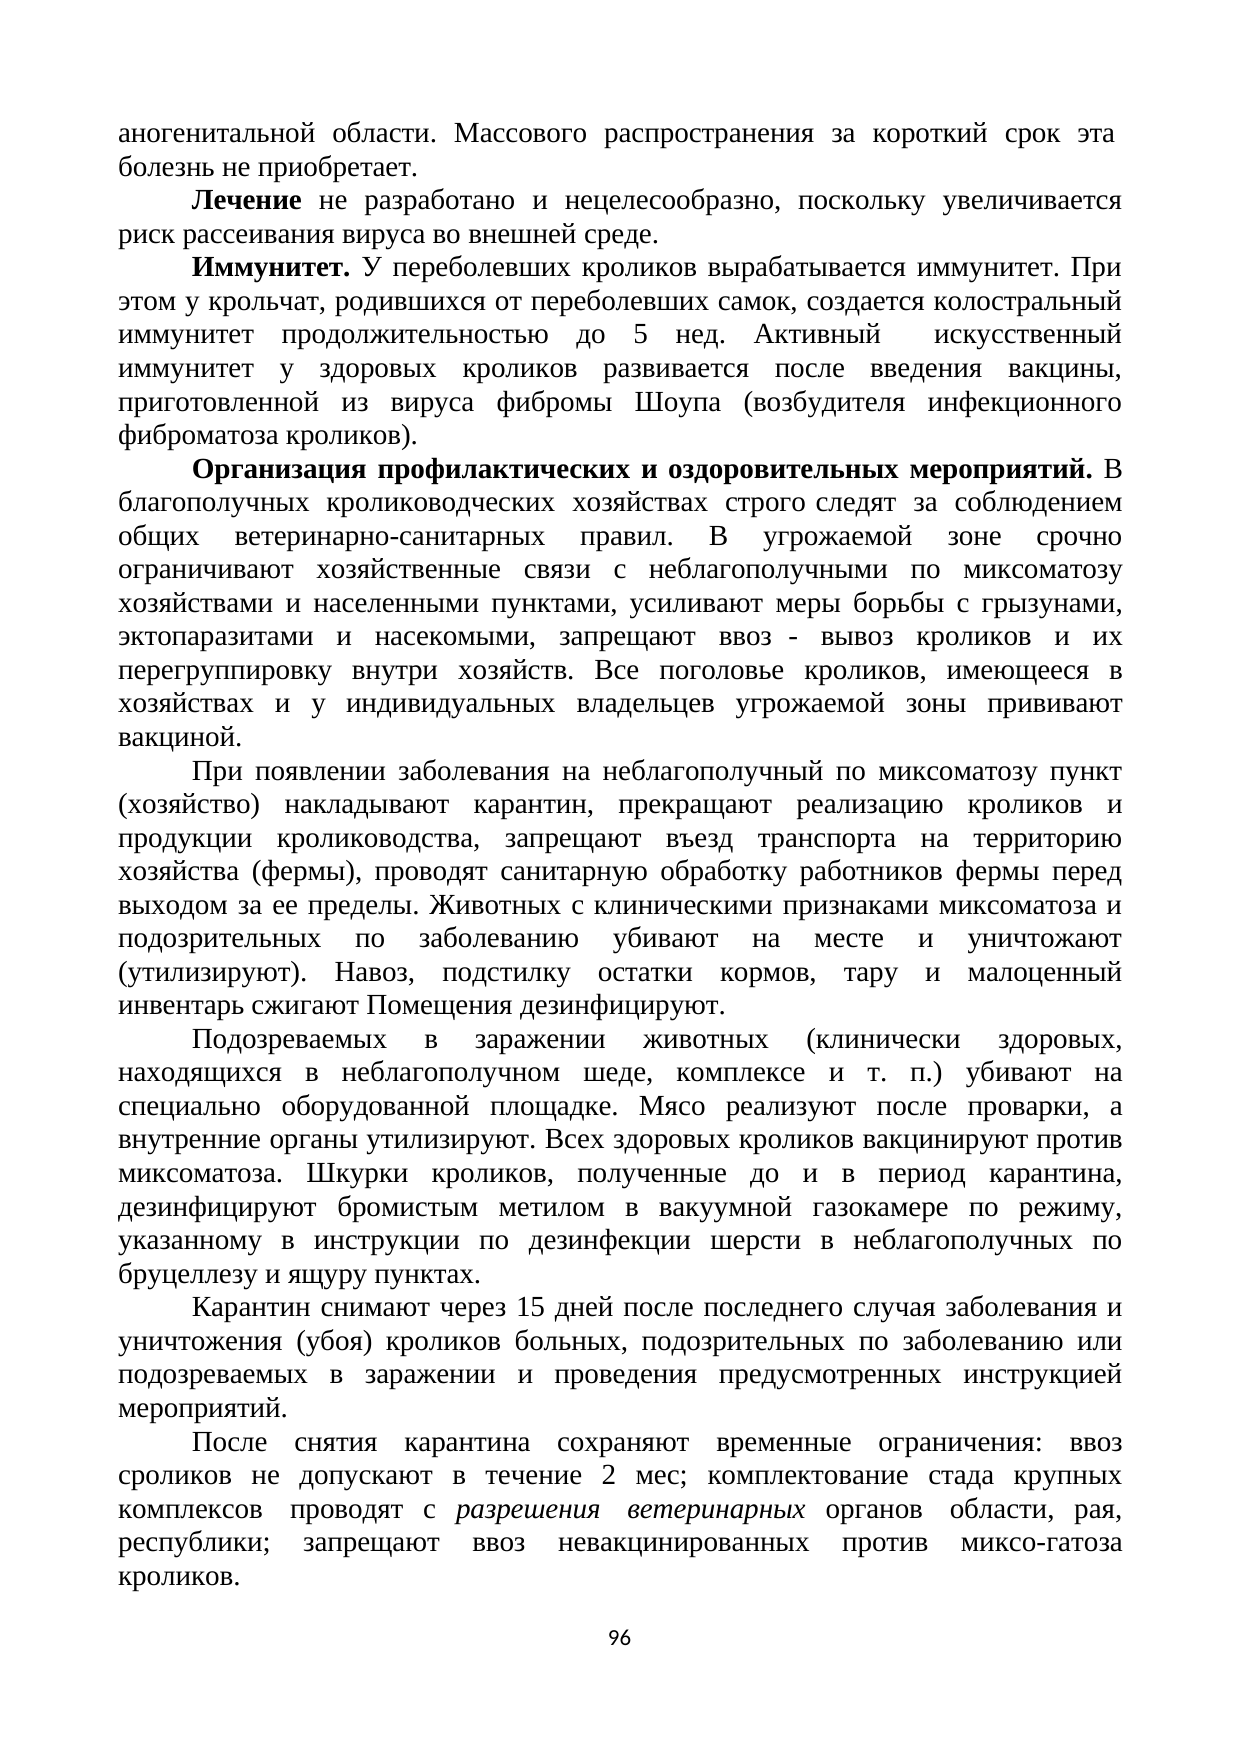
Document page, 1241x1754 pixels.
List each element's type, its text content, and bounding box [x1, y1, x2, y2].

text аногенитальной области. Массового распространения за короткий срок эта болезнь не приобретает. [118, 115, 1122, 182]
text Организация профилактических и оздоровительных мероприятий. В благополучных кролиководческих хозяйствах строго следят за соблюдением общих ветеринарно-санитарных правил. В угрожаемой зоне срочно ограничивают хозяйственные связи с неблагополучными по миксоматозу хозяйствами и населенными пунктами, усиливают меры борьбы с грызунами, эктопаразитами и насекомыми, запрещают ввоз - вывоз кроликов и их перегруппировку внутри хозяйств. Все поголовье кроликов, имеющееся в хозяйствах и у индивидуальных владельцев угрожаемой зоны прививают вакциной. [118, 451, 1123, 753]
text Подозреваемых в заражении животных (клинически здоровых, находящихся в неблагополучном шеде, комплексе и т. п.) убивают на специально оборудованной площадке. Мясо реализуют после проварки, а внутренние органы утилизируют. Всех здоровых кроликов вакцинируют против миксоматоза. Шкурки кроликов, полученные до и в период карантина, дезинфицируют бромистым метилом в вакуумной газокамере по режиму, указанному в инструкции по дезинфекции шерсти в неблагополучных по бруцеллезу и ящуру пунктах. [118, 1021, 1123, 1289]
text Иммунитет. У переболевших кроликов вырабатывается иммунитет. При этом у крольчат, родившихся от переболевших самок, создается колостральный иммунитет продолжительностью до 5 нед. Активный искусственный иммунитет у здоровых кроликов развивается после введения вакцины, приготовленной из вируса фибромы Шоупа (возбудителя инфекционного фиброматоза кроликов). [118, 249, 1122, 451]
text Лечение не разработано и нецелесообразно, поскольку увеличивается риск рассеивания вируса во внешней среде. [118, 182, 1122, 249]
text После снятия карантина сохраняют временные ограничения: ввоз сроликов не допускают в течение 2 мес; комплектование стада крупных комплексов проводят с разрешения ветеринарных органов области, рая, республики; запрещают ввоз невакцинированных против миксо-гатоза кроликов. [118, 1424, 1123, 1591]
text При появлении заболевания на неблагополучный по миксоматозу пункт (хозяйство) накладывают карантин, прекращают реализацию кроликов и продукции кролиководства, запрещают въезд транспорта на территорию хозяйства (фермы), проводят санитарную обработку работников фермы перед выходом за ее пределы. Животных с клиническими признаками миксоматоза и подозрительных по заболеванию убивают на месте и уничтожают (утилизируют). Навоз, подстилку остатки кормов, тару и малоценный инвентарь сжигают Помещения дезинфицируют. [118, 753, 1122, 1021]
text Карантин снимают через 15 дней после последнего случая заболевания и уничтожения (убоя) кроликов больных, подозрительных по заболеванию или подозреваемых в заражении и проведения предусмотренных инструкцией мероприятий. [118, 1289, 1122, 1423]
